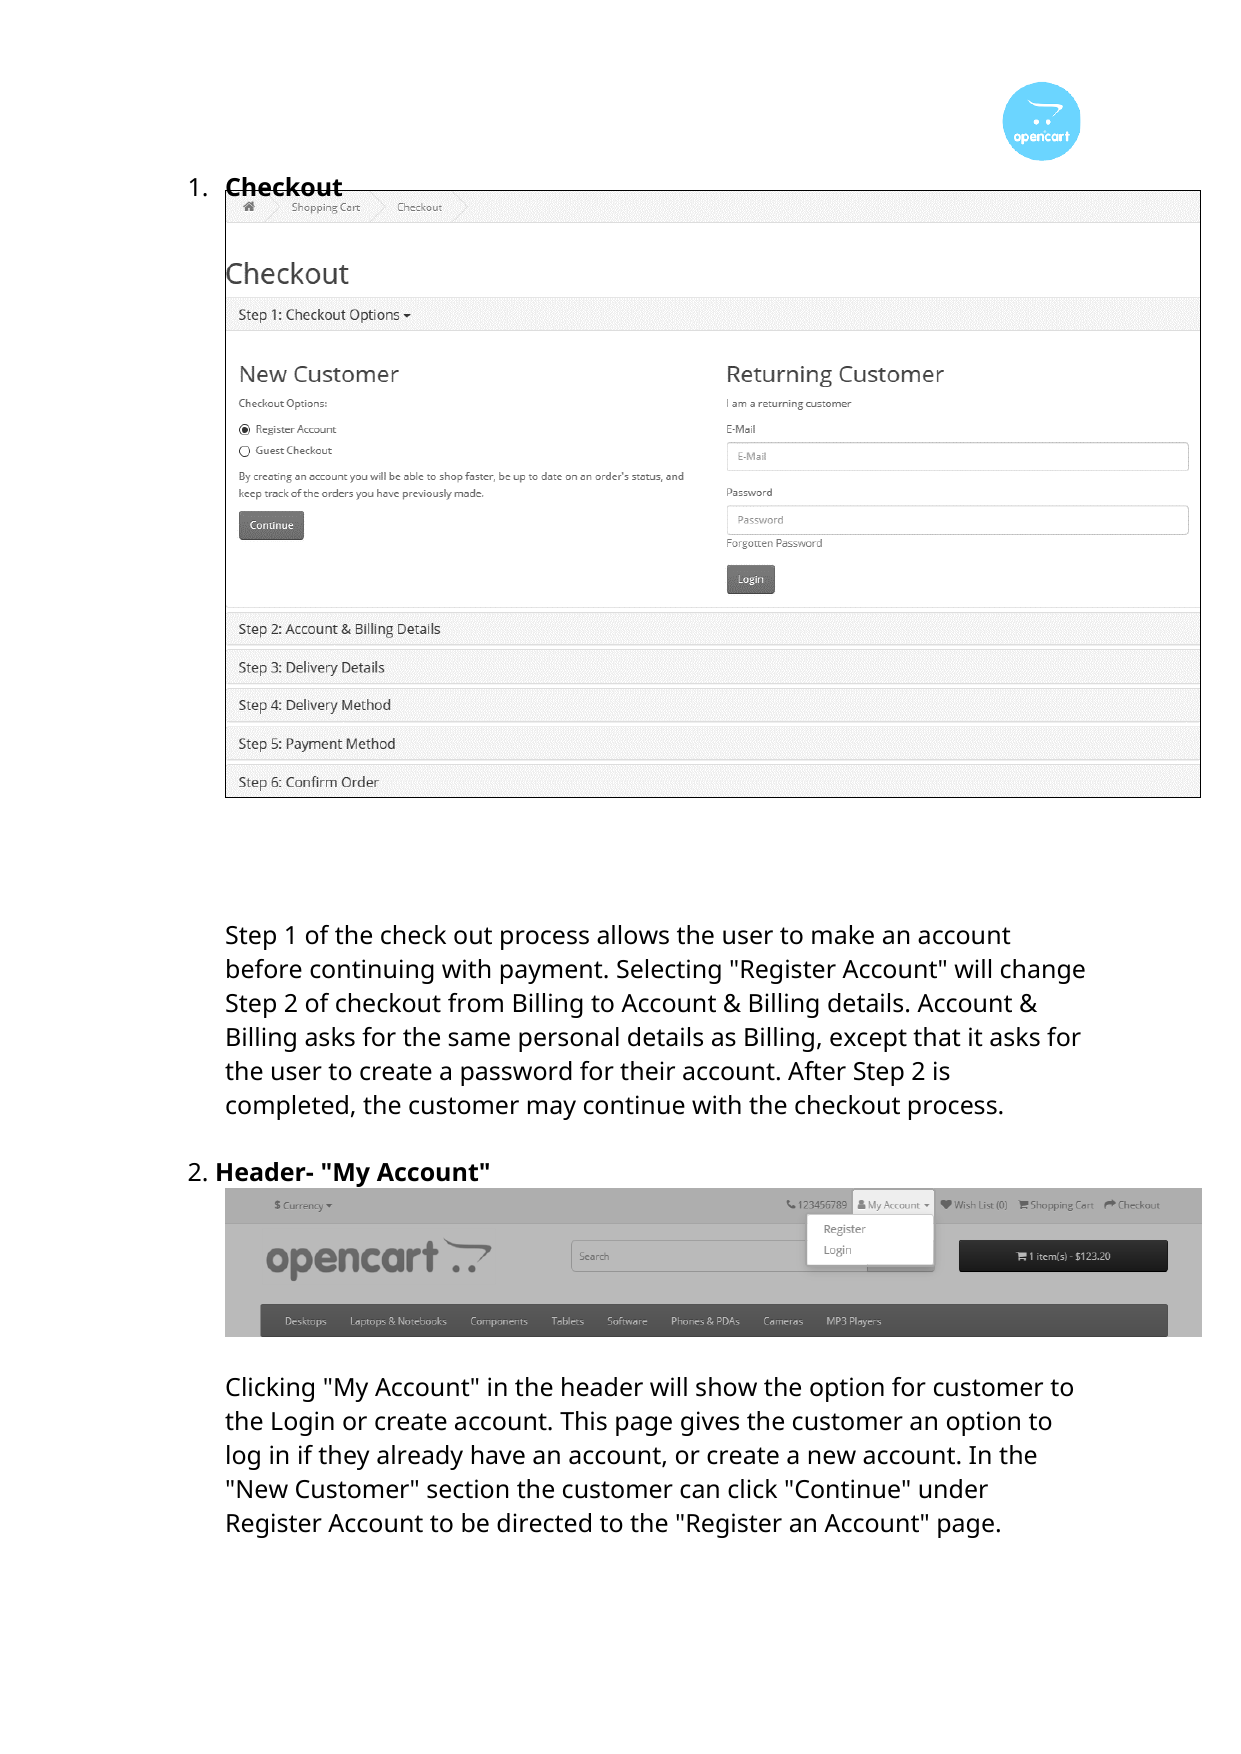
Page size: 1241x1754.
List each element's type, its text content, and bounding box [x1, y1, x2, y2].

text Step 1 of the check out process allows the user to make an account before continuing with payment. Selecting "Register Account" will change Step 2 of checkout from Billing to Account & Billing details. Account & Billing asks for the same personal details as Billing, except that it asks for the user to create a password for their account. After Step 2 is completed, the customer may continue with the checkout process. [225, 917, 1087, 1122]
picture [1002, 81, 1081, 161]
picture [226, 203, 1200, 797]
subtitle 2. Header- "My Account" [187, 1154, 1211, 1188]
picture [225, 1188, 1202, 1337]
text 1. [187, 169, 1211, 203]
text Clicking "My Account" in the header will show the option for customer to the Login or create account. This page gives the customer an option to log in if they already have an account, or create a new account. In the "New Customer" section the customer can click "Continue" under Register Account to be directed to the "Register an Account" page. [225, 1369, 1077, 1539]
